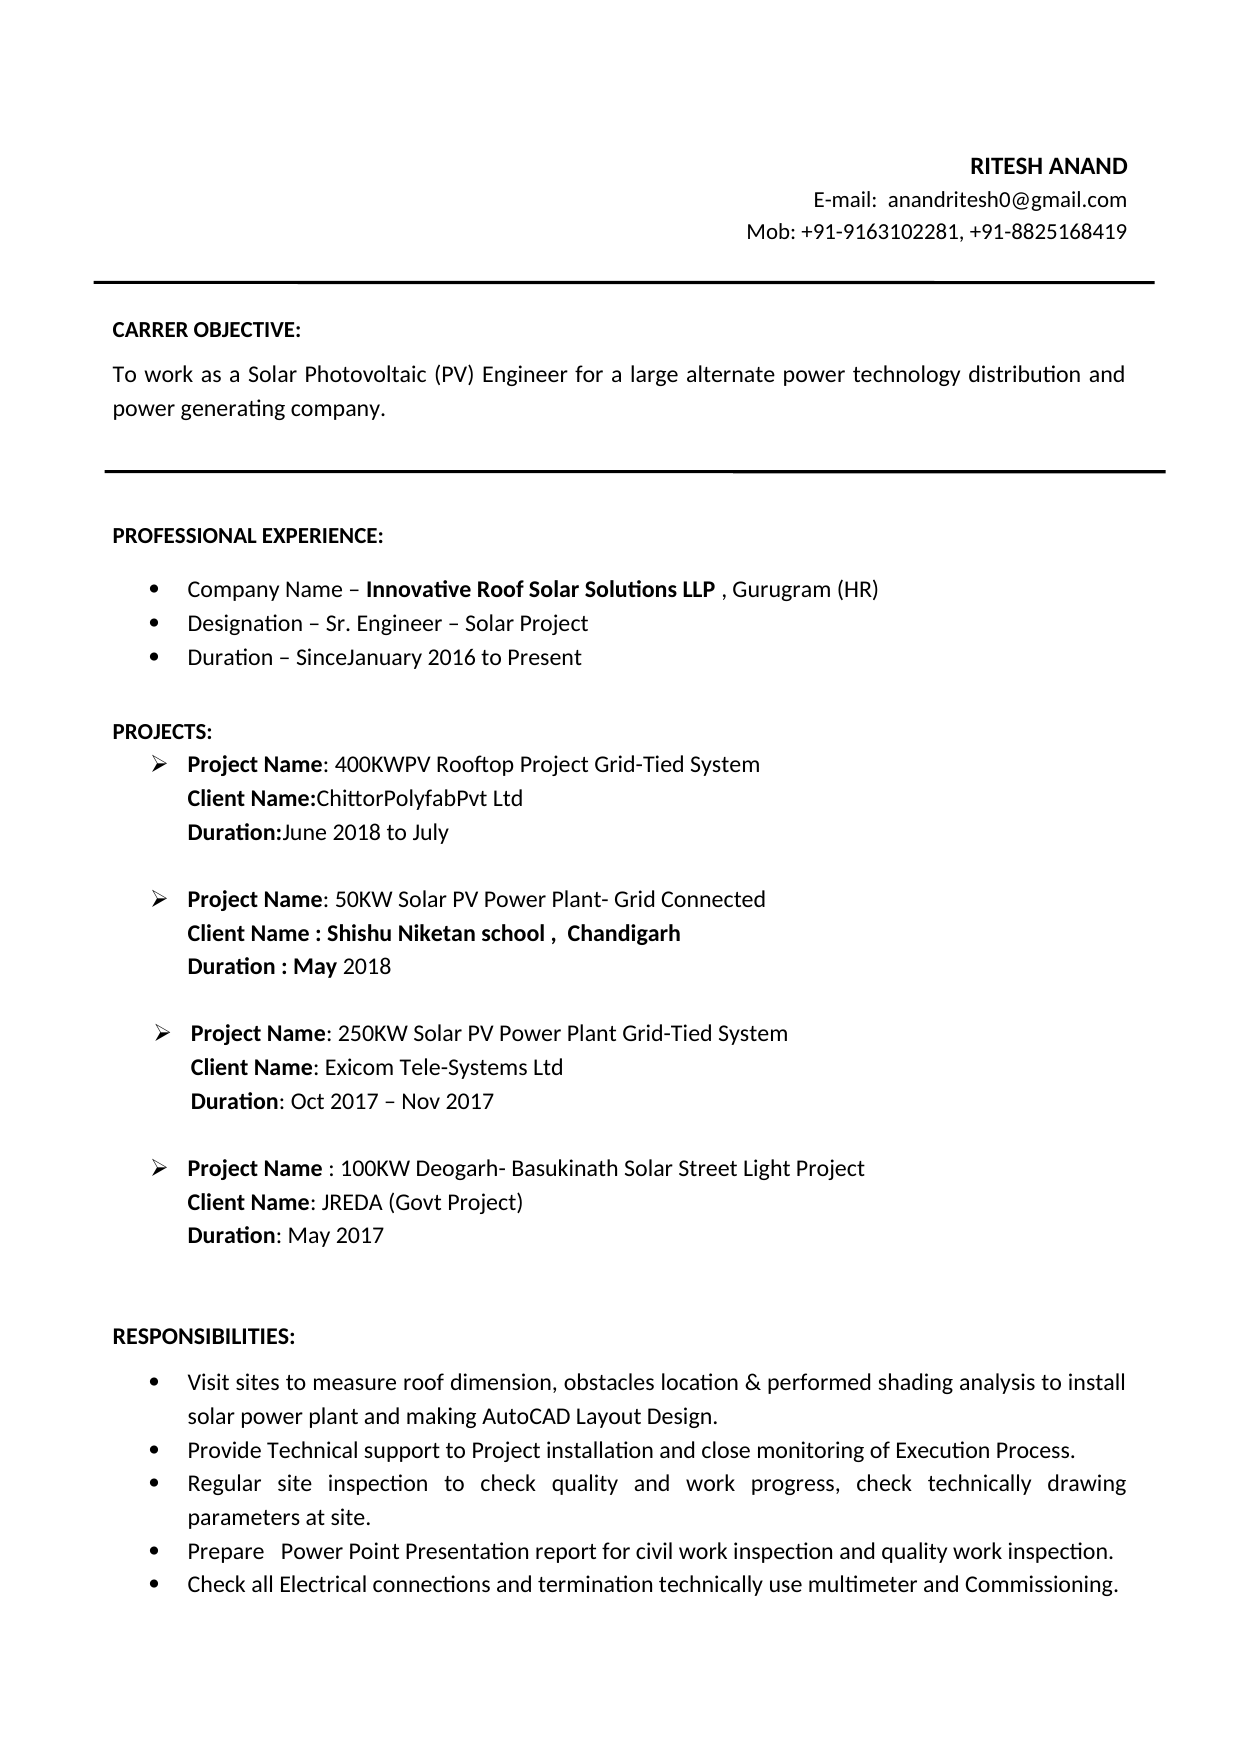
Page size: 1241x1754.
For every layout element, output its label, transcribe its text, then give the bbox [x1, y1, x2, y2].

text E-mail: anandritesh0@gmail.com [112, 185, 1128, 213]
list Duration: May 2017 [187, 1220, 1128, 1250]
list Client Name: Exicom Tele-Systems Ltd [191, 1052, 1128, 1081]
text CARRER OBJECTIVE: [112, 315, 1128, 343]
list Visit sites to measure roof dimension, obstacles location & performed shading analysis to install solar power plant and making AutoCAD Layout Design. [150, 1367, 1128, 1430]
list Project Name: 250KW Solar PV Power Plant Grid-Tied System [153, 1018, 1128, 1048]
list Client Name:ChittorPolyfabPvt Ltd [187, 783, 1128, 812]
list Check all Electrical connections and termination technically use multimeter and Commissioning. [150, 1569, 1128, 1599]
text PROFESSIONAL EXPERIENCE: [112, 522, 1128, 549]
text PROJECTS: [112, 717, 1128, 745]
list Project Name: 400KWPV Rooftop Project Grid-Tied System [150, 749, 1128, 779]
text Mob: +91-9163102281, +91-8825168419 [112, 217, 1128, 245]
list Duration : May 2018 [187, 951, 1128, 981]
text RESPONSIBILITIES: [112, 1321, 1128, 1351]
list Prepare Power Point Presentation report for civil work inspection and quality work inspection. [150, 1536, 1128, 1565]
list Company Name – Innovative Roof Solar Solutions LLP , Gurugram (HR) [150, 574, 1128, 604]
list Regular site inspection to check quality and work progress, check technically drawing parameters at site. [150, 1468, 1128, 1531]
text To work as a Solar Photovoltaic (PV) Engineer for a large alternate power technology distribution and power generating company. [112, 359, 1128, 422]
list Duration – SinceJanuary 2016 to Present [150, 642, 1128, 671]
list Duration: Oct 2017 – Nov 2017 [191, 1086, 1128, 1115]
list Client Name : Shishu Niketan school , Chandigarh [187, 918, 1128, 947]
list Designation – Sr. Engineer – Solar Project [150, 608, 1128, 637]
list Project Name : 100KW Deogarh- Basukinath Solar Street Light Project [150, 1153, 1128, 1182]
list Provide Technical support to Project installation and close monitoring of Execution Process. [150, 1435, 1128, 1464]
text RITESH ANAND [937, 150, 1128, 181]
list Client Name: JREDA (Govt Project) [187, 1187, 1128, 1216]
list Project Name: 50KW Solar PV Power Plant- Grid Connected [150, 884, 1128, 913]
list Duration:June 2018 to July [187, 817, 1128, 846]
